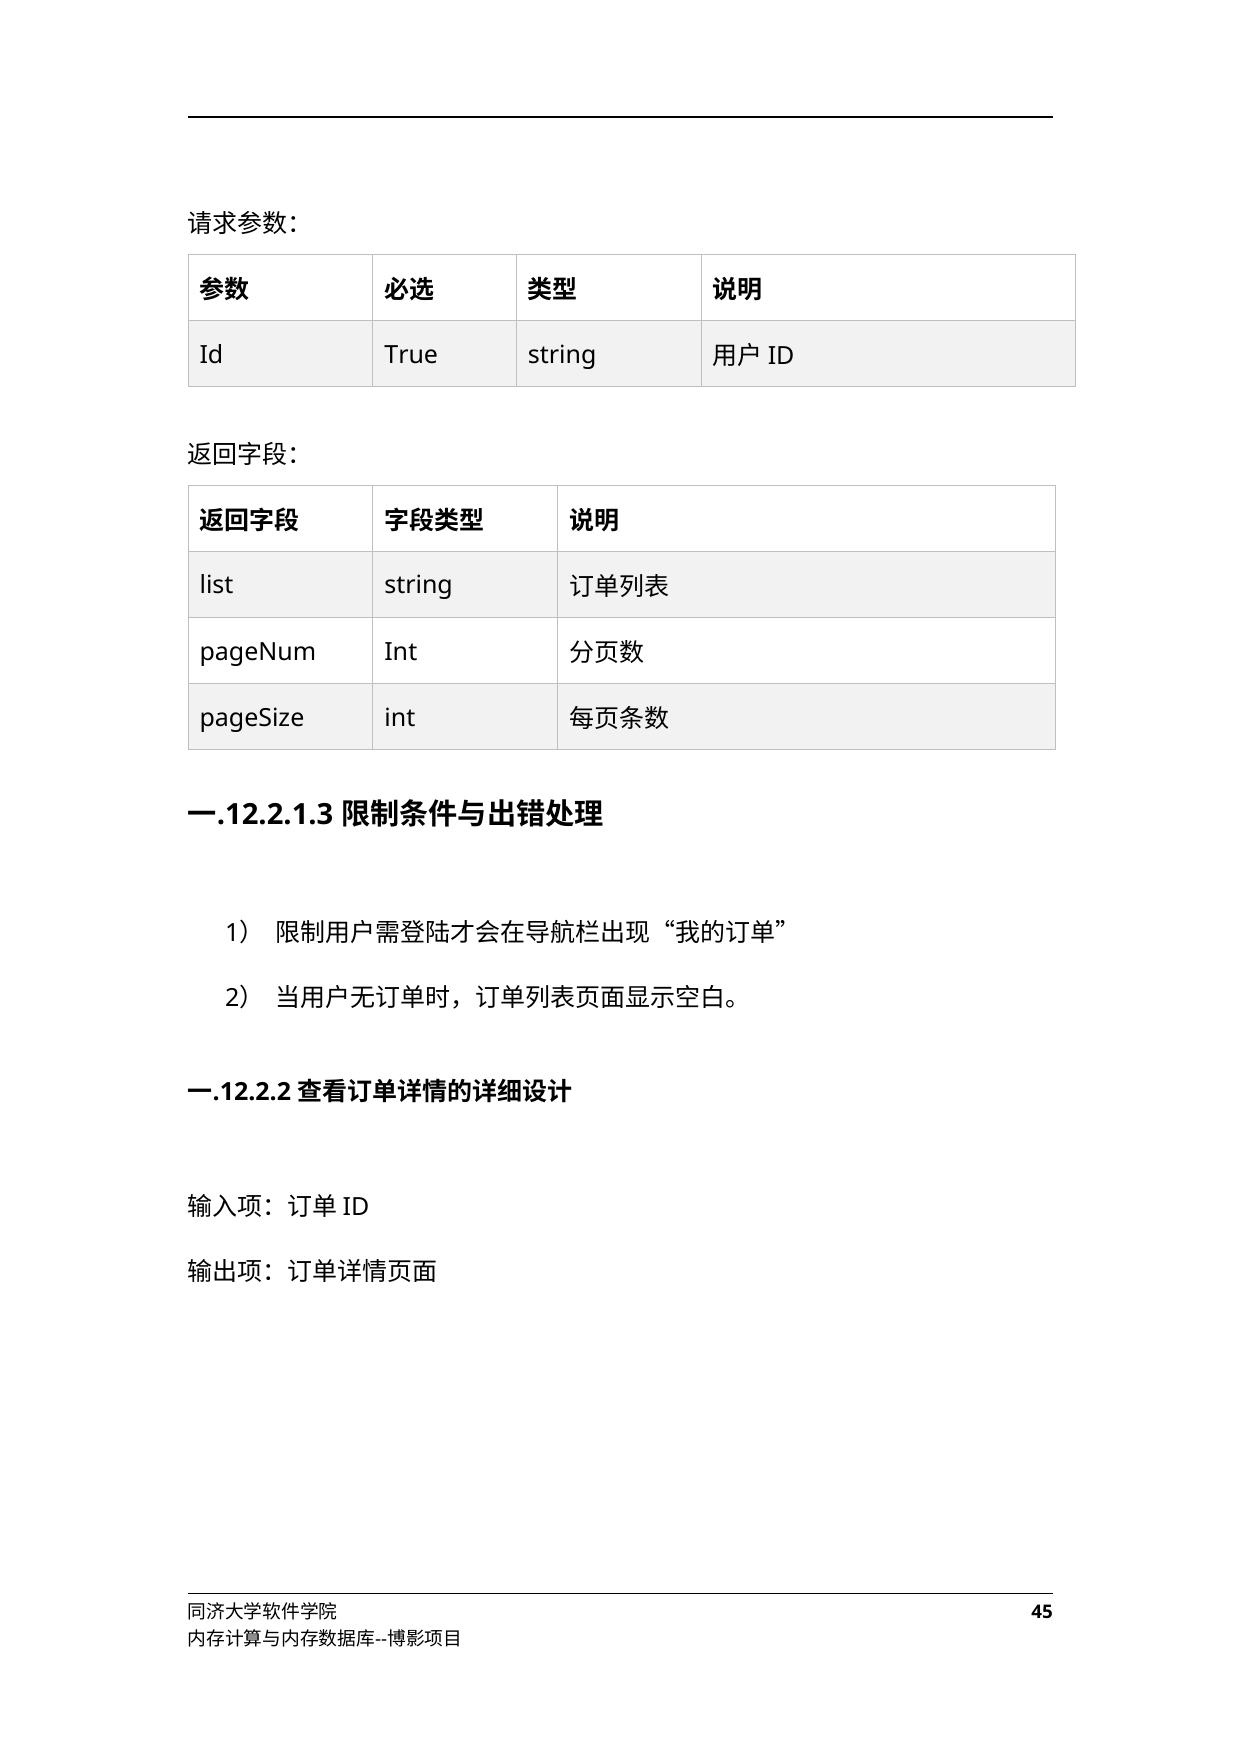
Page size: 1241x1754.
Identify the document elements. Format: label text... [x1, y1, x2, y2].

table_cell int [373, 684, 557, 749]
table_cell 每页条数 [558, 684, 1055, 749]
text 请求参数： [187, 189, 1053, 254]
table_header 类型 [517, 255, 701, 320]
text 输出项：订单详情页面 [187, 1237, 1053, 1302]
table_header 必选 [373, 255, 516, 320]
table_cell True [373, 321, 516, 386]
text 返回字段： [187, 420, 1053, 485]
subtitle 查看订单详情的详细设计 [187, 1057, 1053, 1122]
table_cell 分页数 [558, 618, 1055, 683]
table_header 说明 [702, 255, 1075, 320]
table_cell list [189, 552, 372, 617]
list 限制用户需登陆才会在导航栏出现“我的订单” [225, 898, 1053, 963]
table_cell pageNum [189, 618, 372, 683]
table_cell string [517, 321, 701, 386]
table_cell 订单列表 [558, 552, 1055, 617]
table_cell 用户ID [702, 321, 1075, 386]
table_header 字段类型 [373, 486, 557, 551]
table_cell pageSize [189, 684, 372, 749]
table_cell Id [189, 321, 372, 386]
text 输入项：订单ID [187, 1172, 1053, 1237]
list 当用户无订单时，订单列表页面显示空白。 [225, 963, 1053, 1028]
table_header 说明 [558, 486, 1055, 551]
table_header 返回字段 [189, 486, 372, 551]
table_cell Int [373, 618, 557, 683]
table_header 参数 [189, 255, 372, 320]
subtitle 限制条件与出错处理 [187, 779, 1053, 844]
table_cell string [373, 552, 557, 617]
